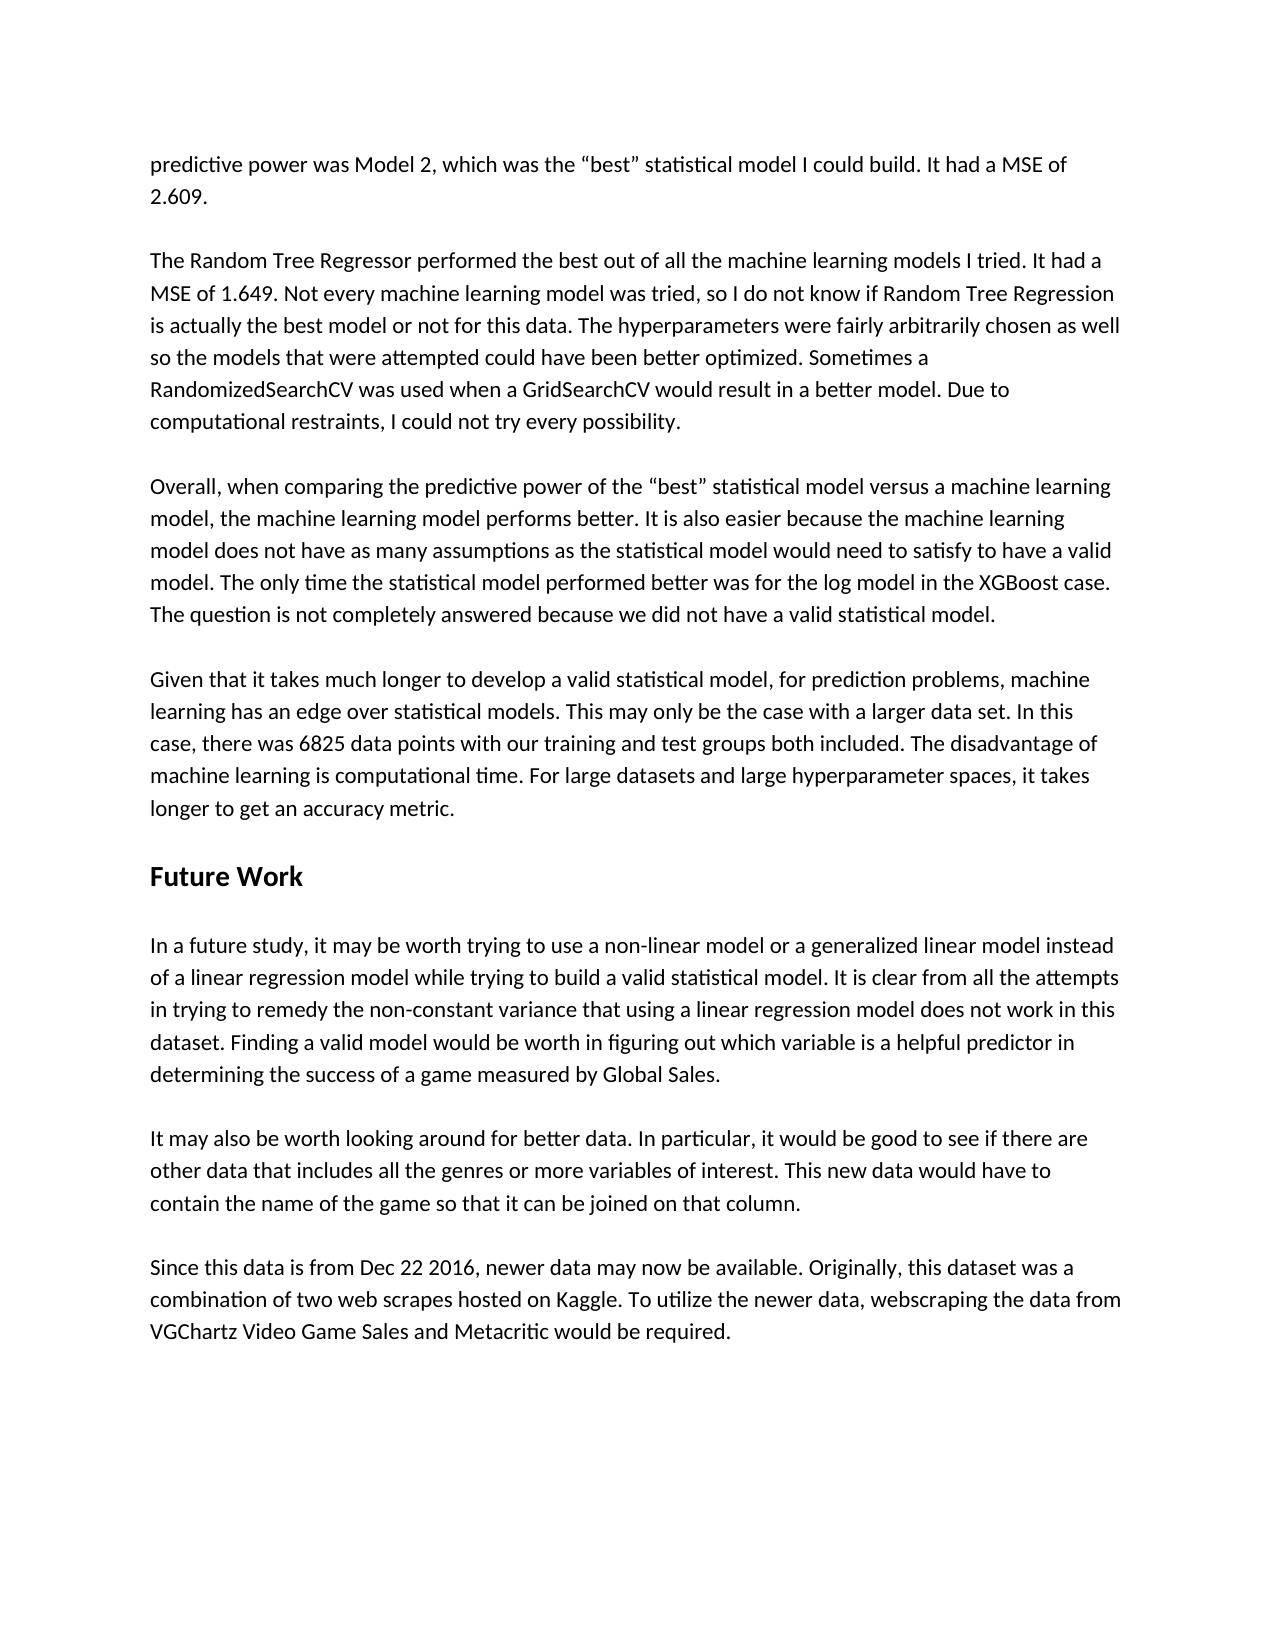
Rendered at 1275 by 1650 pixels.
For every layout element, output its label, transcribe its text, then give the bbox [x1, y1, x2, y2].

text Future Work [150, 858, 1125, 894]
text The Random Tree Regressor performed the best out of all the machine learning models I tried. It had a MSE of 1.649. Not every machine learning model was tried, so I do not know if Random Tree Regression is actually the best model or not for this data. The hyperparameters were fairly arbitrarily chosen as well so the models that were attempted could have been better optimized. Sometimes a RandomizedSearchCV was used when a GridSearchCV would result in a better model. Due to computational restraints, I could not try every possibility. [150, 247, 1125, 436]
text Given that it takes much longer to develop a valid statistical model, for prediction problems, machine learning has an edge over statistical models. This may only be the case with a larger data set. In this case, there was 6825 data points with our training and test groups both included. The disadvantage of machine learning is computational time. For large datasets and large hyperparameter spaces, it takes longer to get an accuracy metric. [150, 665, 1125, 822]
text It may also be worth looking around for better data. In particular, it would be good to see if there are other data that includes all the genres or more variables of interest. This new data would have to contain the name of the game so that it can be joined on that column. [150, 1124, 1125, 1217]
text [150, 150, 1125, 210]
text In a future study, it may be worth trying to use a non-linear model or a generalized linear model instead of a linear regression model while trying to build a valid statistical model. It is clear from all the attempts in trying to remedy the non-constant variance that using a linear regression model does not work in this dataset. Finding a valid model would be worth in figuring out which variable is a helpful predictor in determining the success of a game measured by Global Sales. [150, 931, 1125, 1088]
text Overall, when comparing the predictive power of the “best” statistical model versus a machine learning model, the machine learning model performs better. It is also easier because the machine learning model does not have as many assumptions as the statistical model would need to satisfy to have a valid model. The only time the statistical model performed better was for the log model in the XGBoost case. The question is not completely answered because we did not have a valid statistical model. [150, 472, 1125, 629]
text Since this data is from Dec 22 2016, newer data may now be available. Originally, this dataset was a combination of two web scrapes hosted on Kaggle. To utilize the newer data, webscraping the data from VGChartz Video Game Sales and Metacritic would be required. [150, 1253, 1125, 1346]
